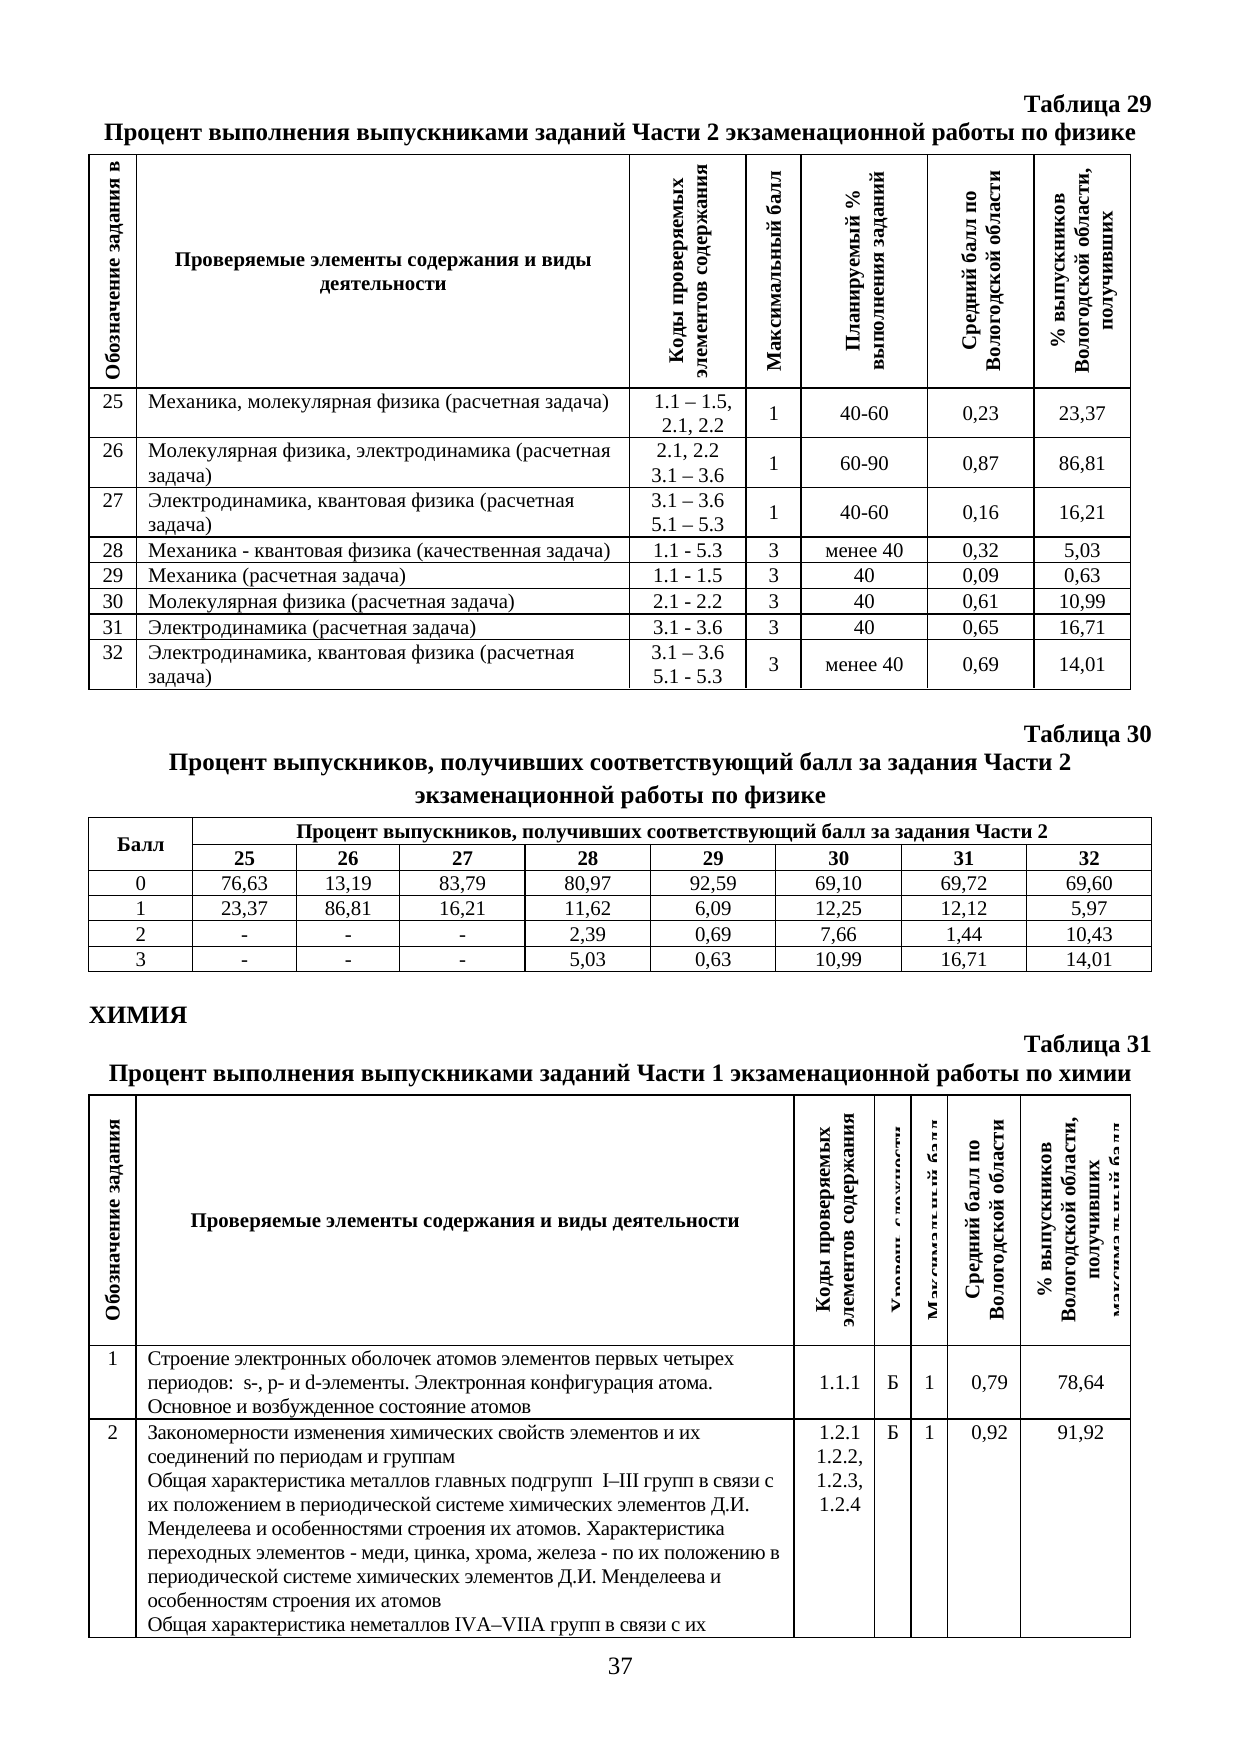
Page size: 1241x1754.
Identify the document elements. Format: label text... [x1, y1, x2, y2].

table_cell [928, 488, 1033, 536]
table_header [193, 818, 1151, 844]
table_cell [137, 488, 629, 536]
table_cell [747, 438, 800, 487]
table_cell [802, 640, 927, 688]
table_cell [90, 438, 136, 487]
subtitle Таблица 30 [89, 719, 1152, 747]
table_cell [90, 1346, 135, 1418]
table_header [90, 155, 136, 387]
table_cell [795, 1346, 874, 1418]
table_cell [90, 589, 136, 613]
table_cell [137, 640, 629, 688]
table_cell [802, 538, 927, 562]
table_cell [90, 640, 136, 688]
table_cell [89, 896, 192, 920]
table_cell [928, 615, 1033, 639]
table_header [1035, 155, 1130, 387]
text Процент выполнения выпускниками заданий Части 1 экзаменационной работы по химии [89, 1058, 1152, 1087]
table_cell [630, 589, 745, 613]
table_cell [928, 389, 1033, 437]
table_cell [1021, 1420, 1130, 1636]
text Таблица 29 [89, 89, 1152, 117]
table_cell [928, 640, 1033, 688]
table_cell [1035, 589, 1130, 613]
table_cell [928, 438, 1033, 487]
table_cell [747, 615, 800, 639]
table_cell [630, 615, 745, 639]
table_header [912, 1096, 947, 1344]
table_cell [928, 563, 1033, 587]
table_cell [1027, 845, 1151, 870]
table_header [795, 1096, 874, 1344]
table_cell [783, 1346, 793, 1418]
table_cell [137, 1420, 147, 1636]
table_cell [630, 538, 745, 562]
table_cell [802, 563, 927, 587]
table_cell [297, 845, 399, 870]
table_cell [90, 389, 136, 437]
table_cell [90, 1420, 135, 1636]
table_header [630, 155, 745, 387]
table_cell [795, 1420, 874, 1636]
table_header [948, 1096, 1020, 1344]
text ХИМИЯ [89, 1000, 1152, 1029]
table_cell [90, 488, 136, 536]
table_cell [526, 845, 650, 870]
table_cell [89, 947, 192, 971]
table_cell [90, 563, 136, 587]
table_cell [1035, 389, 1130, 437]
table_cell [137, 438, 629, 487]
subtitle Процент выпускников, получивших соответствующий балл за задания Части 2 экзаменационной работы по физике [89, 747, 1152, 810]
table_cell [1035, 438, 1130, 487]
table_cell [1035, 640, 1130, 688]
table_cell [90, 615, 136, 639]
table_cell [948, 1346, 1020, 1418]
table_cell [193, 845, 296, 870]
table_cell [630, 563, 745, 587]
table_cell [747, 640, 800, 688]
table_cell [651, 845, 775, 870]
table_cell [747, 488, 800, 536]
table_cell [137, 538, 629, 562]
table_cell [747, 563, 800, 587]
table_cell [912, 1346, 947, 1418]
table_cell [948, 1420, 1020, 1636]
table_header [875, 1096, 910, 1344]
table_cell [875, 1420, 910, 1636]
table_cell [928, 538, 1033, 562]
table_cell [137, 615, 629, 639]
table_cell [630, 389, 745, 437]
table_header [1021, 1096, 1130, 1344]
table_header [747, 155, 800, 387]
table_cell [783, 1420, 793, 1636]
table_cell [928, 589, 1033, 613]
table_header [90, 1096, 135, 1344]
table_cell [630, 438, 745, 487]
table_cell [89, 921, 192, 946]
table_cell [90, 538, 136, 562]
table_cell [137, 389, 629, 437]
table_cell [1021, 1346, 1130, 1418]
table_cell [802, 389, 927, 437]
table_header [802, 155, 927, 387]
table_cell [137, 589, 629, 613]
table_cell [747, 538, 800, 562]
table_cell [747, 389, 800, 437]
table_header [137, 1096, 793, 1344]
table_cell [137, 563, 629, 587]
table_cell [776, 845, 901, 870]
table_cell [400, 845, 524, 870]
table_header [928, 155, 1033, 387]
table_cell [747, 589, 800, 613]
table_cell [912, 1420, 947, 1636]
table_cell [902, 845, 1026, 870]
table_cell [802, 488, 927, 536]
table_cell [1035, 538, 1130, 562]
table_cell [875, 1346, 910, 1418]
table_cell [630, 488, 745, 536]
text Таблица 31 [89, 1029, 1152, 1058]
text Процент выполнения выпускниками заданий Части 2 экзаменационной работы по физике [89, 117, 1152, 146]
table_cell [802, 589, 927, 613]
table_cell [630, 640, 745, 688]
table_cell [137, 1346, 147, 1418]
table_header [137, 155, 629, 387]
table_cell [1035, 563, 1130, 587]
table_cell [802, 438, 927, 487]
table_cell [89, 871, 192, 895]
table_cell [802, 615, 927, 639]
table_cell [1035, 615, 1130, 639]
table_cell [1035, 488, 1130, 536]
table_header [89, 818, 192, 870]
